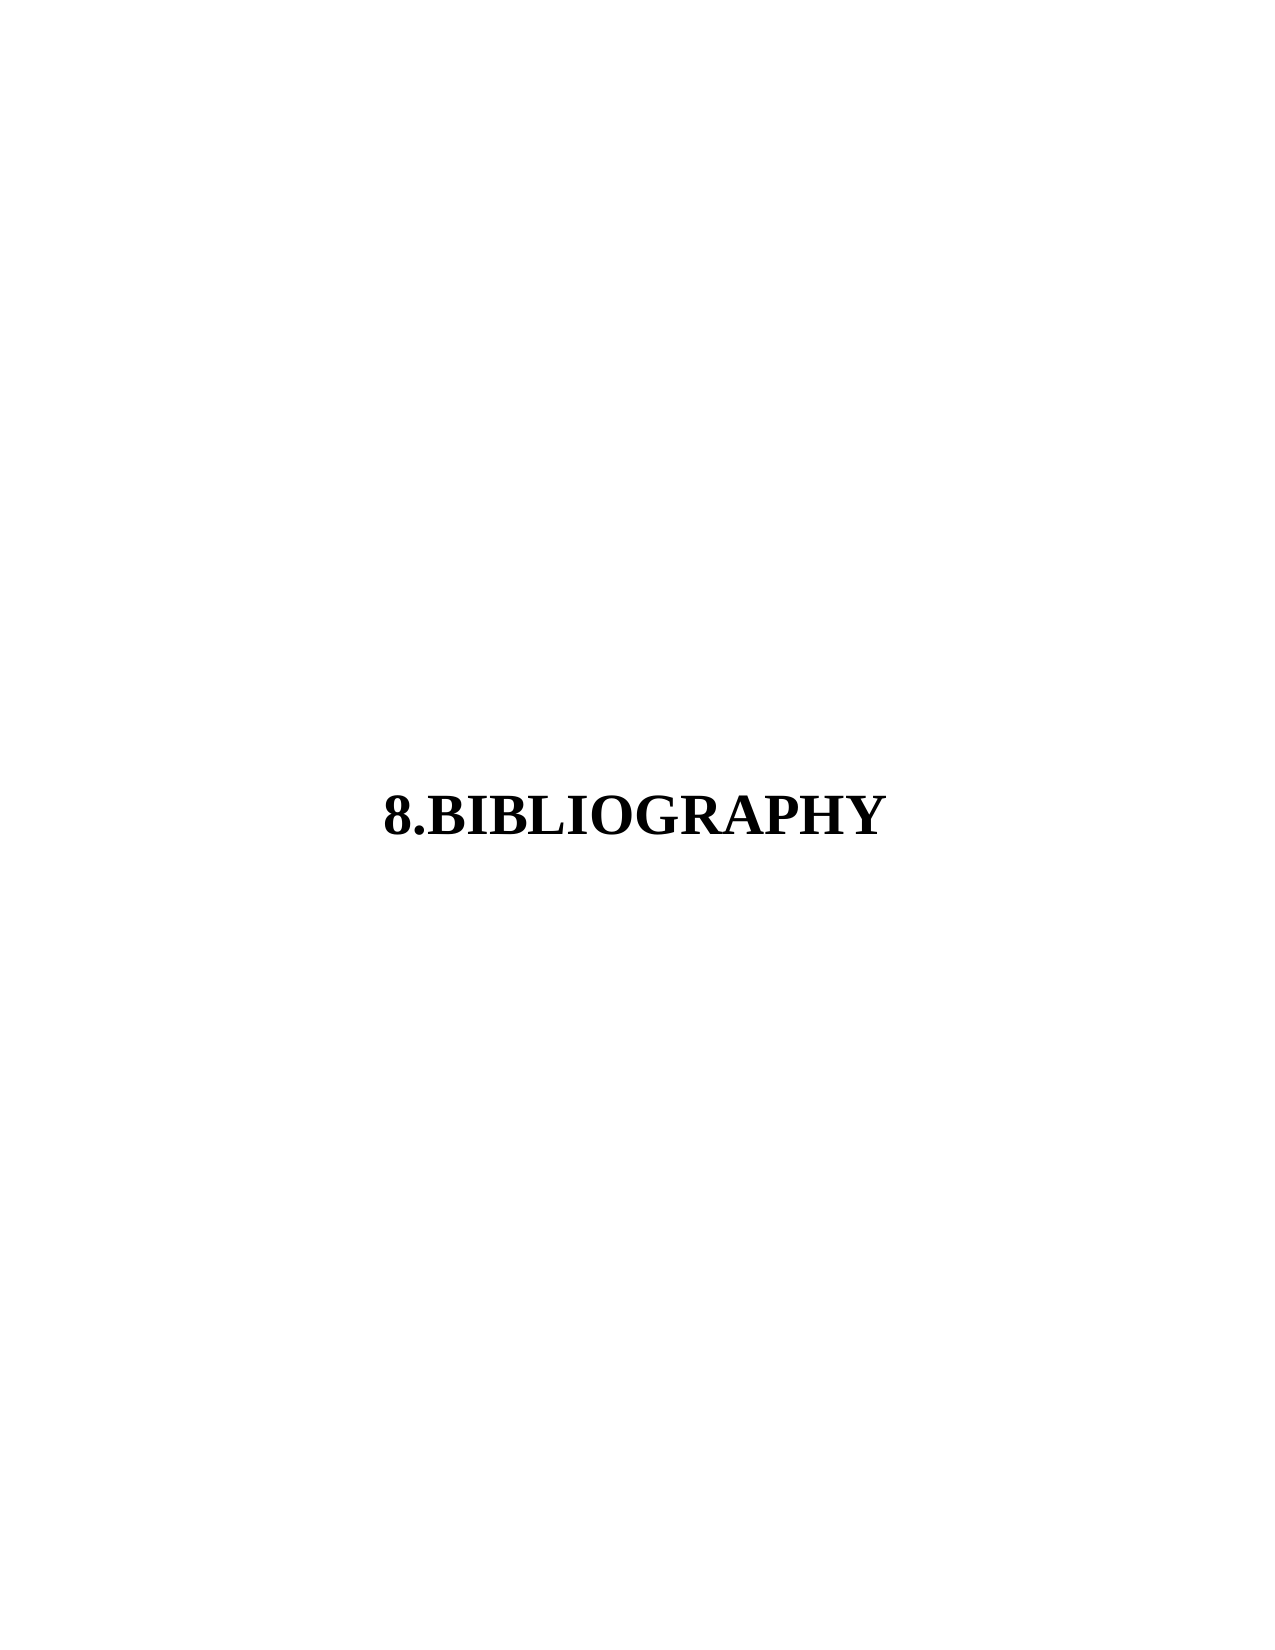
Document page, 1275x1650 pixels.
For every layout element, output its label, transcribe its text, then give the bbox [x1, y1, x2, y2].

subtitle 8.BIBLIOGRAPHY [179, 780, 1139, 847]
